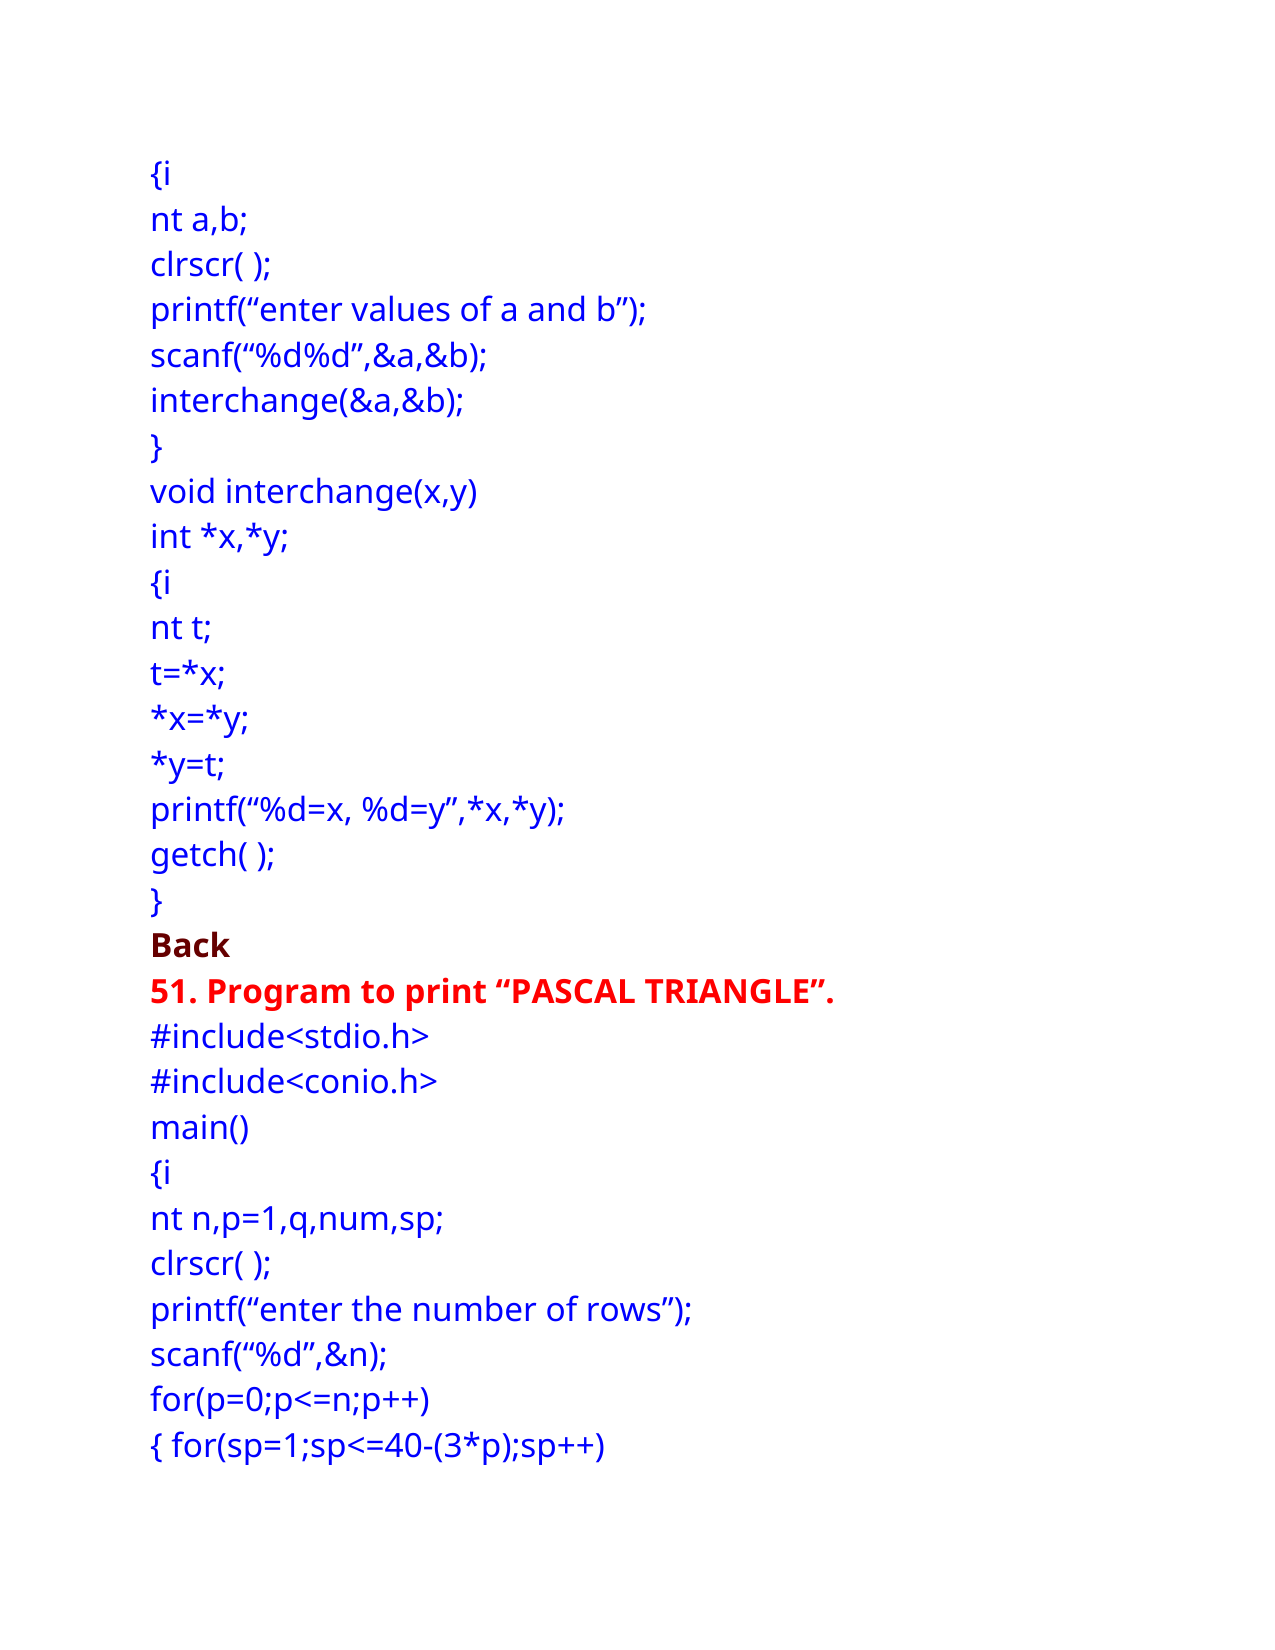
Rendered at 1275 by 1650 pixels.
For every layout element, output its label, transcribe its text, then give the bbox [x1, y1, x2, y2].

text *y=t; [150, 740, 1125, 786]
text clrscr( ); [150, 1240, 1125, 1285]
text clrscr( ); [150, 241, 1125, 286]
text Back [150, 922, 1125, 967]
text interchange(&a,&b); [150, 377, 1125, 422]
text t=*x; [150, 649, 1125, 695]
text } [150, 422, 1125, 468]
text 51. Program to print “PASCAL TRIANGLE”. [150, 967, 1125, 1013]
text nt t; [150, 604, 1125, 649]
text #include<conio.h> [150, 1058, 1125, 1104]
text void interchange(x,y) [150, 468, 1125, 513]
text printf(“%d=x, %d=y”,*x,*y); [150, 786, 1125, 831]
text { for(sp=1;sp<=40-(3*p);sp++) [150, 1422, 1125, 1467]
text *x=*y; [150, 695, 1125, 740]
text printf(“enter values of a and b”); [150, 286, 1125, 332]
text getch( ); [150, 831, 1125, 877]
text nt a,b; [150, 195, 1125, 241]
text int *x,*y; [150, 513, 1125, 559]
text scanf(“%d”,&n); [150, 1331, 1125, 1376]
text #include<stdio.h> [150, 1013, 1125, 1058]
text } [150, 877, 1125, 922]
text {i [150, 150, 1125, 195]
text {i [150, 1149, 1125, 1194]
text printf(“enter the number of rows”); [150, 1285, 1125, 1331]
text nt n,p=1,q,num,sp; [150, 1194, 1125, 1240]
text main() [150, 1104, 1125, 1149]
text {i [150, 559, 1125, 604]
text scanf(“%d%d”,&a,&b); [150, 332, 1125, 377]
text for(p=0;p<=n;p++) [150, 1376, 1125, 1422]
